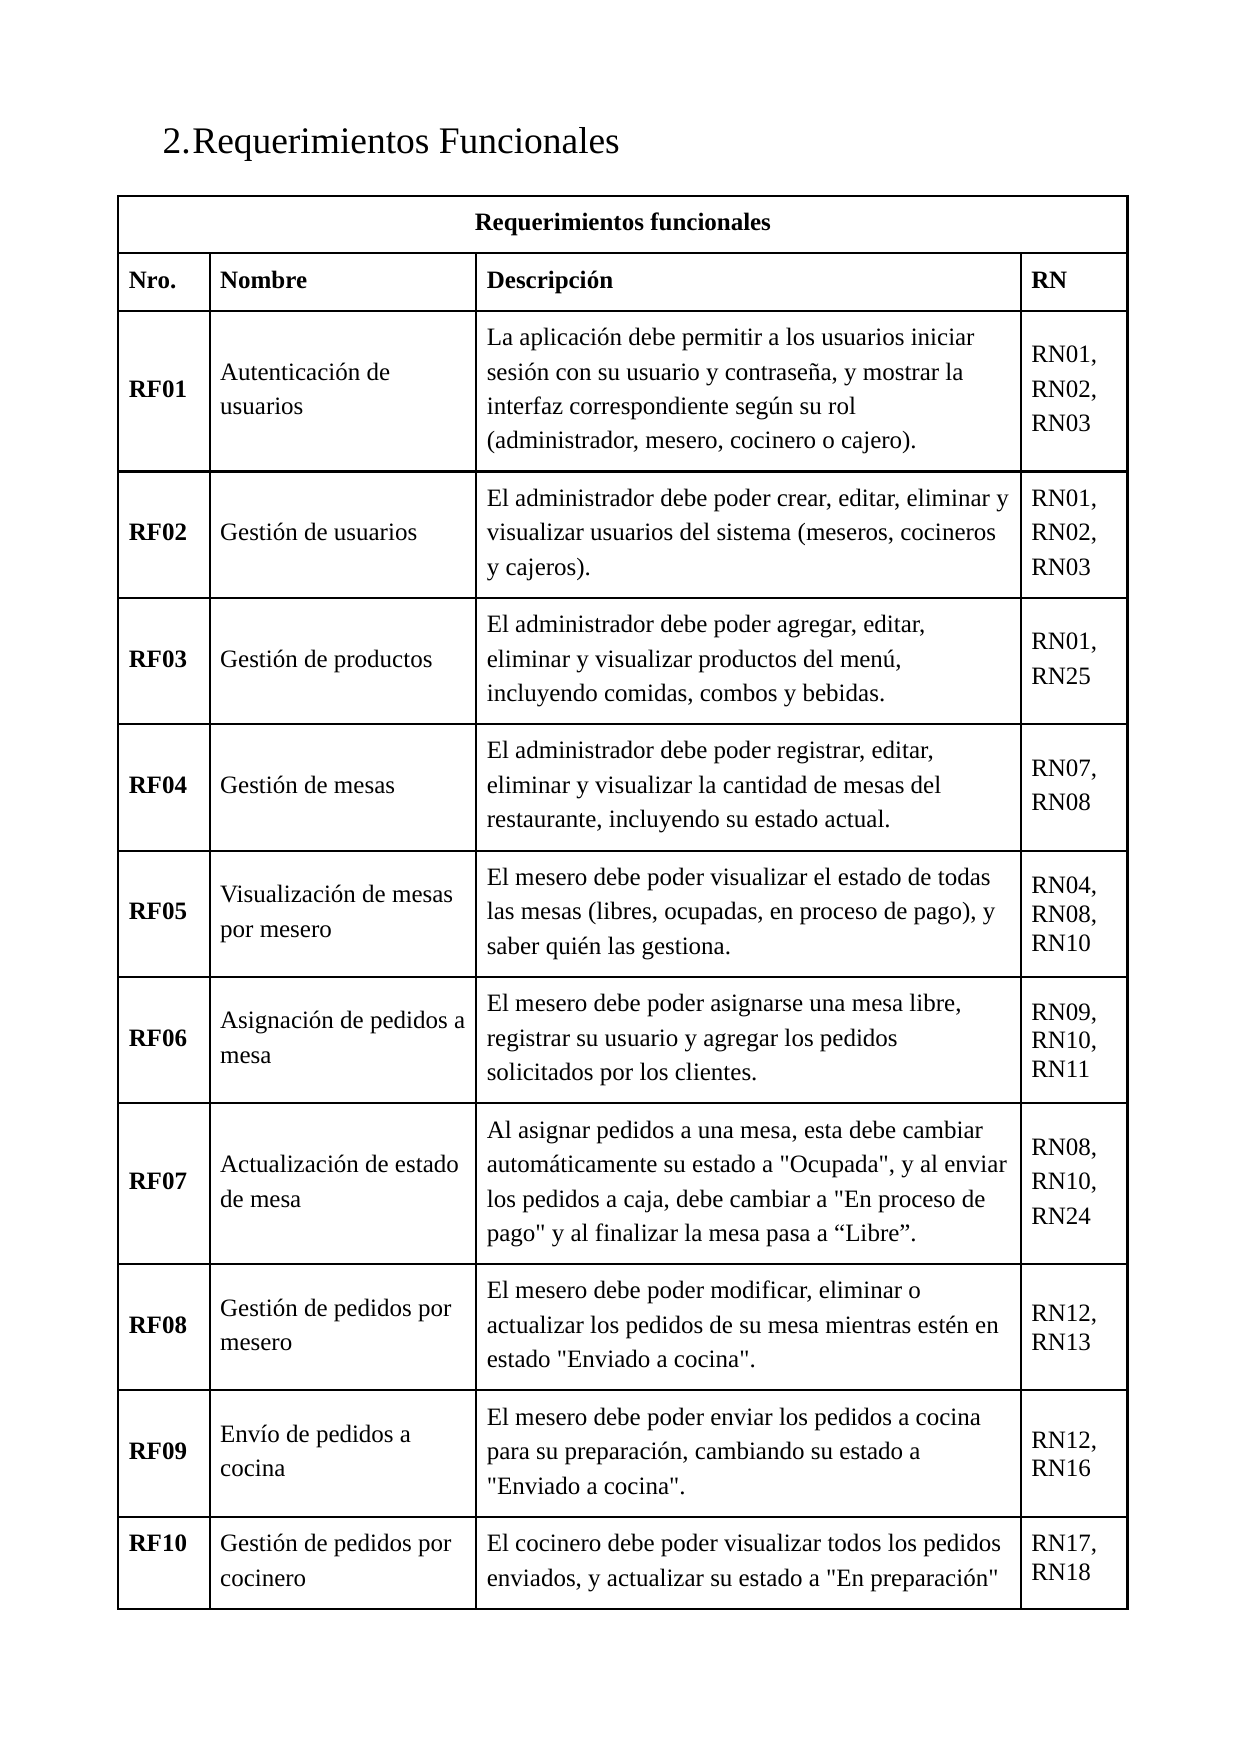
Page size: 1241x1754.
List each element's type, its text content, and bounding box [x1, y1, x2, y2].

list Requerimientos Funcionales [162, 118, 1122, 161]
table_cell RN12, RN13 [1022, 1265, 1126, 1389]
table_cell RN08, RN10, RN24 [1022, 1104, 1126, 1263]
table_cell RF08 [119, 1265, 209, 1389]
table_cell RF01 [119, 312, 209, 470]
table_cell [211, 1518, 475, 1608]
table_cell RN04, RN08, RN10 [1022, 852, 1126, 976]
table_cell El mesero debe poder modificar, eliminar o actualizar los pedidos de su mesa mientras estén en estado "Enviado a cocina". [477, 1265, 1020, 1389]
table_cell RF04 [119, 725, 209, 849]
table_cell RN09, RN10, RN11 [1022, 978, 1126, 1102]
table_cell RN17, RN18 [1022, 1518, 1126, 1608]
table_cell Actualización de estado de mesa [211, 1104, 475, 1263]
table_header Requerimientos funcionales [119, 197, 1126, 252]
table_cell Nombre [211, 254, 475, 309]
table_cell RN12, RN16 [1022, 1391, 1126, 1516]
table_cell Gestión de pedidos por mesero [211, 1265, 475, 1389]
table_cell Nro. [119, 254, 209, 309]
table_cell RN01, RN02, RN03 [1022, 312, 1126, 470]
table_cell Gestión de productos [211, 599, 475, 723]
table_cell RN01, RN02, RN03 [1022, 473, 1126, 597]
table_cell Al asignar pedidos a una mesa, esta debe cambiar automáticamente su estado a "Ocupada", y al enviar los pedidos a caja, debe cambiar a "En proceso de pago" y al finalizar la mesa pasa a “Libre”. [477, 1104, 1020, 1263]
table_cell RN01, RN25 [1022, 599, 1126, 723]
table_cell RF06 [119, 978, 209, 1102]
table_cell El mesero debe poder visualizar el estado de todas las mesas (libres, ocupadas, en proceso de pago), y saber quién las gestiona. [477, 852, 1020, 976]
table_cell RF05 [119, 852, 209, 976]
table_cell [477, 1518, 1020, 1608]
table_cell Asignación de pedidos a mesa [211, 978, 475, 1102]
table_cell Autenticación de usuarios [211, 312, 475, 470]
table_cell Descripción [477, 254, 1020, 309]
table_cell RF02 [119, 473, 209, 597]
table_cell El administrador debe poder agregar, editar, eliminar y visualizar productos del menú, incluyendo comidas, combos y bebidas. [477, 599, 1020, 723]
table_cell RN [1022, 254, 1126, 309]
table_cell El administrador debe poder registrar, editar, eliminar y visualizar la cantidad de mesas del restaurante, incluyendo su estado actual. [477, 725, 1020, 849]
table_cell La aplicación debe permitir a los usuarios iniciar sesión con su usuario y contraseña, y mostrar la interfaz correspondiente según su rol (administrador, mesero, cocinero o cajero). [477, 312, 1020, 470]
table_cell Visualización de mesas por mesero [211, 852, 475, 976]
table_cell El mesero debe poder enviar los pedidos a cocina para su preparación, cambiando su estado a "Enviado a cocina". [477, 1391, 1020, 1516]
table_cell El mesero debe poder asignarse una mesa libre, registrar su usuario y agregar los pedidos solicitados por los clientes. [477, 978, 1020, 1102]
table_cell RF09 [119, 1391, 209, 1516]
table_cell RF10 [119, 1518, 209, 1608]
table_cell El administrador debe poder crear, editar, eliminar y visualizar usuarios del sistema (meseros, cocineros y cajeros). [477, 473, 1020, 597]
table_cell Envío de pedidos a cocina [211, 1391, 475, 1516]
table_cell RF03 [119, 599, 209, 723]
table_cell Gestión de usuarios [211, 473, 475, 597]
table_cell RN07, RN08 [1022, 725, 1126, 849]
table_cell Gestión de mesas [211, 725, 475, 849]
table_cell RF07 [119, 1104, 209, 1263]
